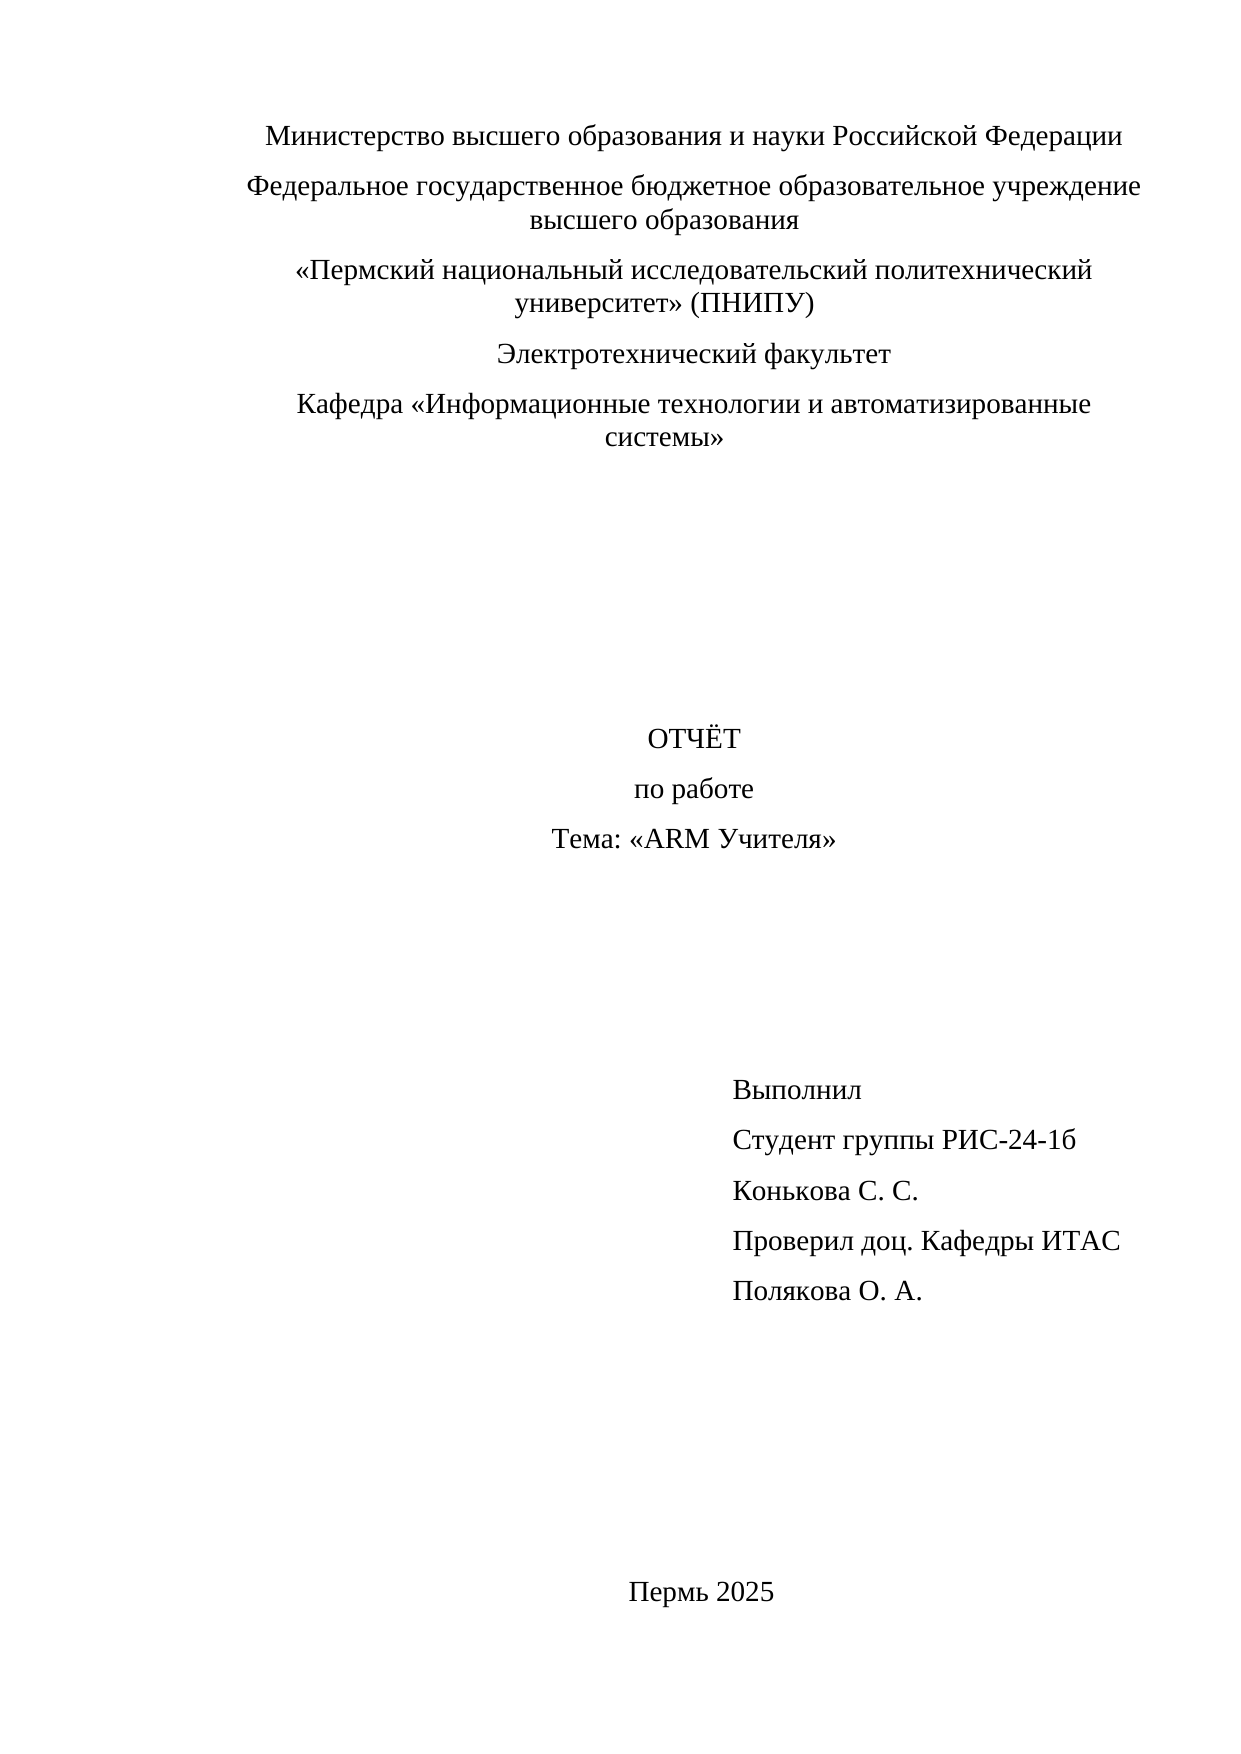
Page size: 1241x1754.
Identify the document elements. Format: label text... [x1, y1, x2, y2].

text Студент группы РИС-24-1б [673, 1122, 1152, 1156]
text Полякова О. А. [673, 1273, 1152, 1307]
text Пермь 2025 [177, 1574, 1152, 1608]
text Тема: «ARM Учителя» [177, 821, 1152, 855]
text Министерство высшего образования и науки Российской Федерации [177, 118, 1152, 152]
text Электротехнический факультет [177, 336, 1152, 369]
text Выполнил [673, 1072, 1152, 1106]
text по работе [177, 771, 1152, 804]
text Кафедра «Информационные технологии и автоматизированные системы» [177, 386, 1152, 453]
text Конькова С. С. [673, 1173, 1152, 1206]
text ОТЧЁТ [177, 721, 1152, 754]
text Проверил доц. Кафедры ИТАС [673, 1223, 1152, 1256]
text «Пермский национальный исследовательский политехнический университет» (ПНИПУ) [177, 252, 1152, 319]
text Федеральное государственное бюджетное образовательное учреждение высшего образования [177, 168, 1152, 235]
